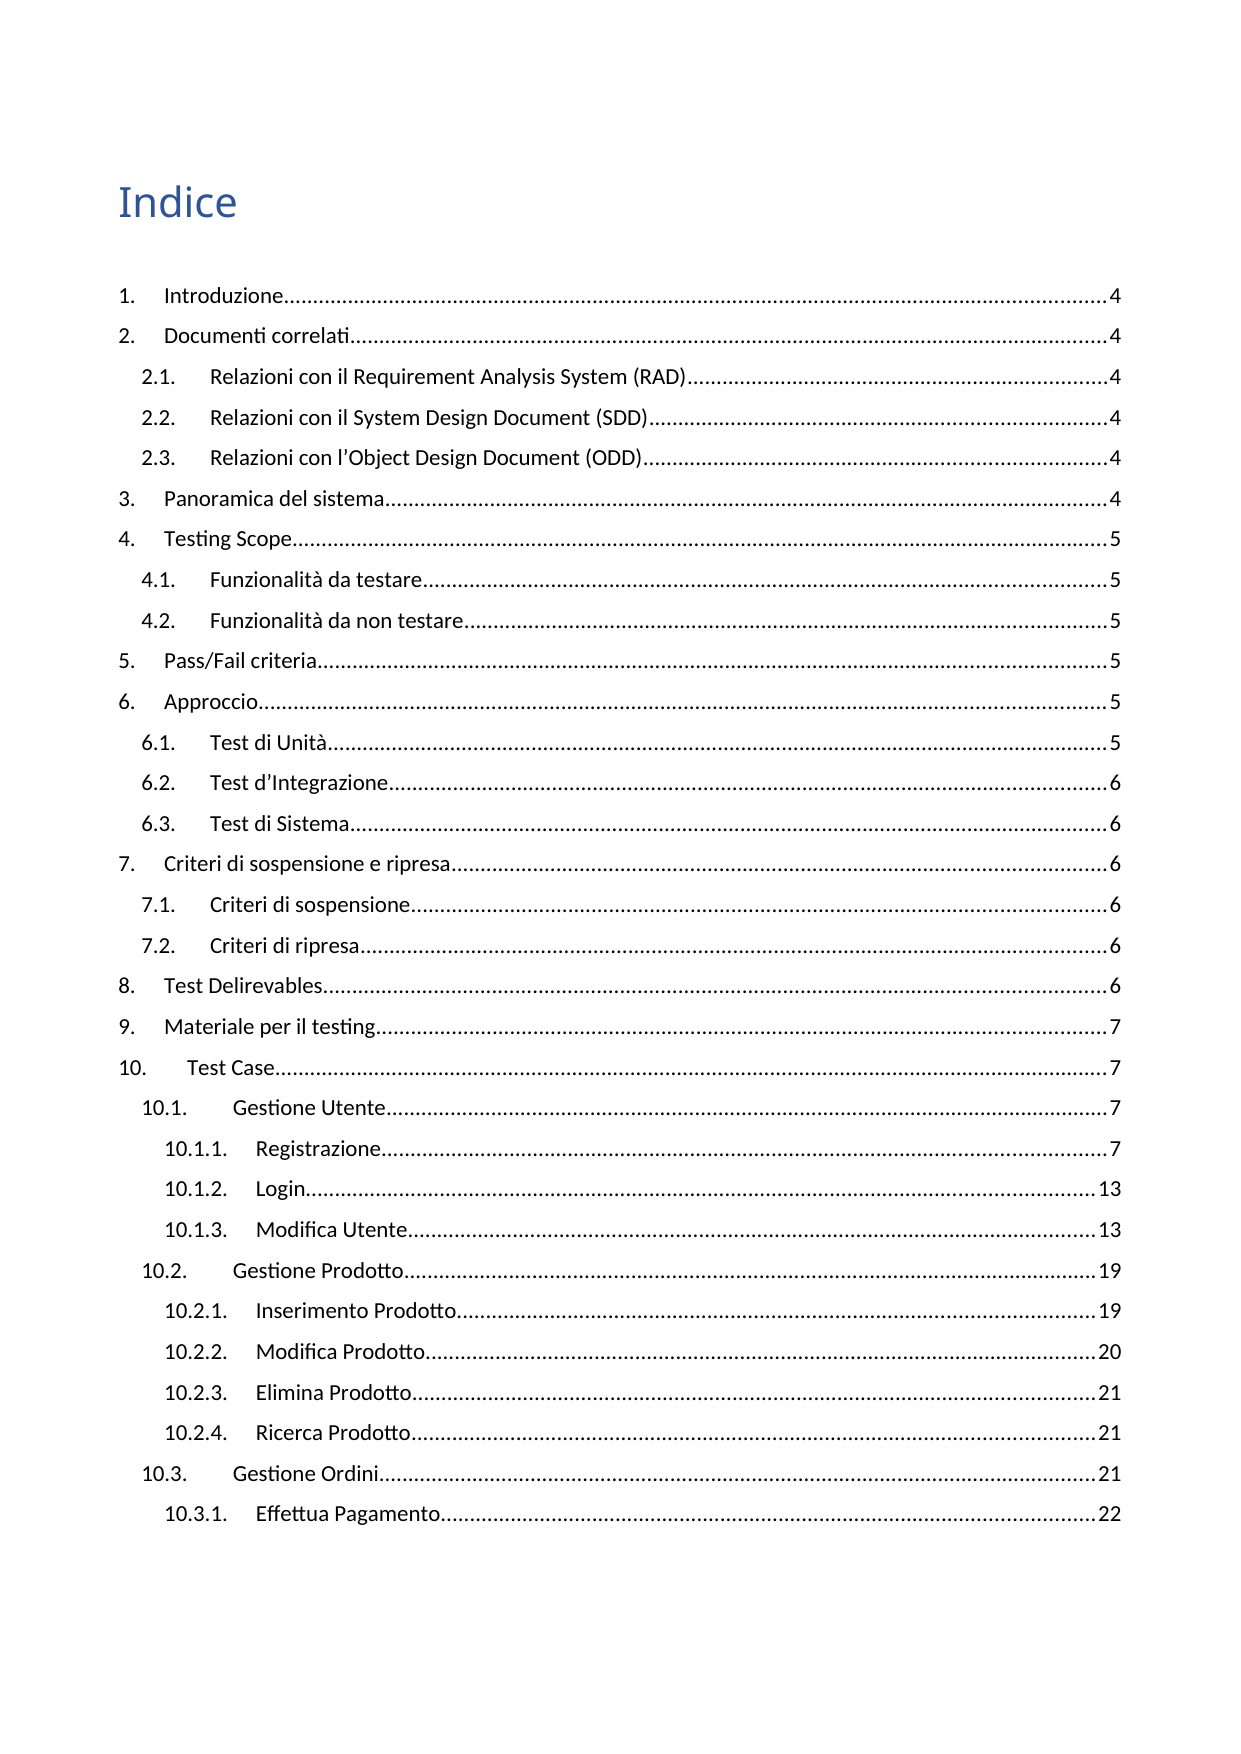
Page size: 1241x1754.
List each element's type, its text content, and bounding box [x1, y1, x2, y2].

subtitle Indice [118, 173, 1122, 229]
